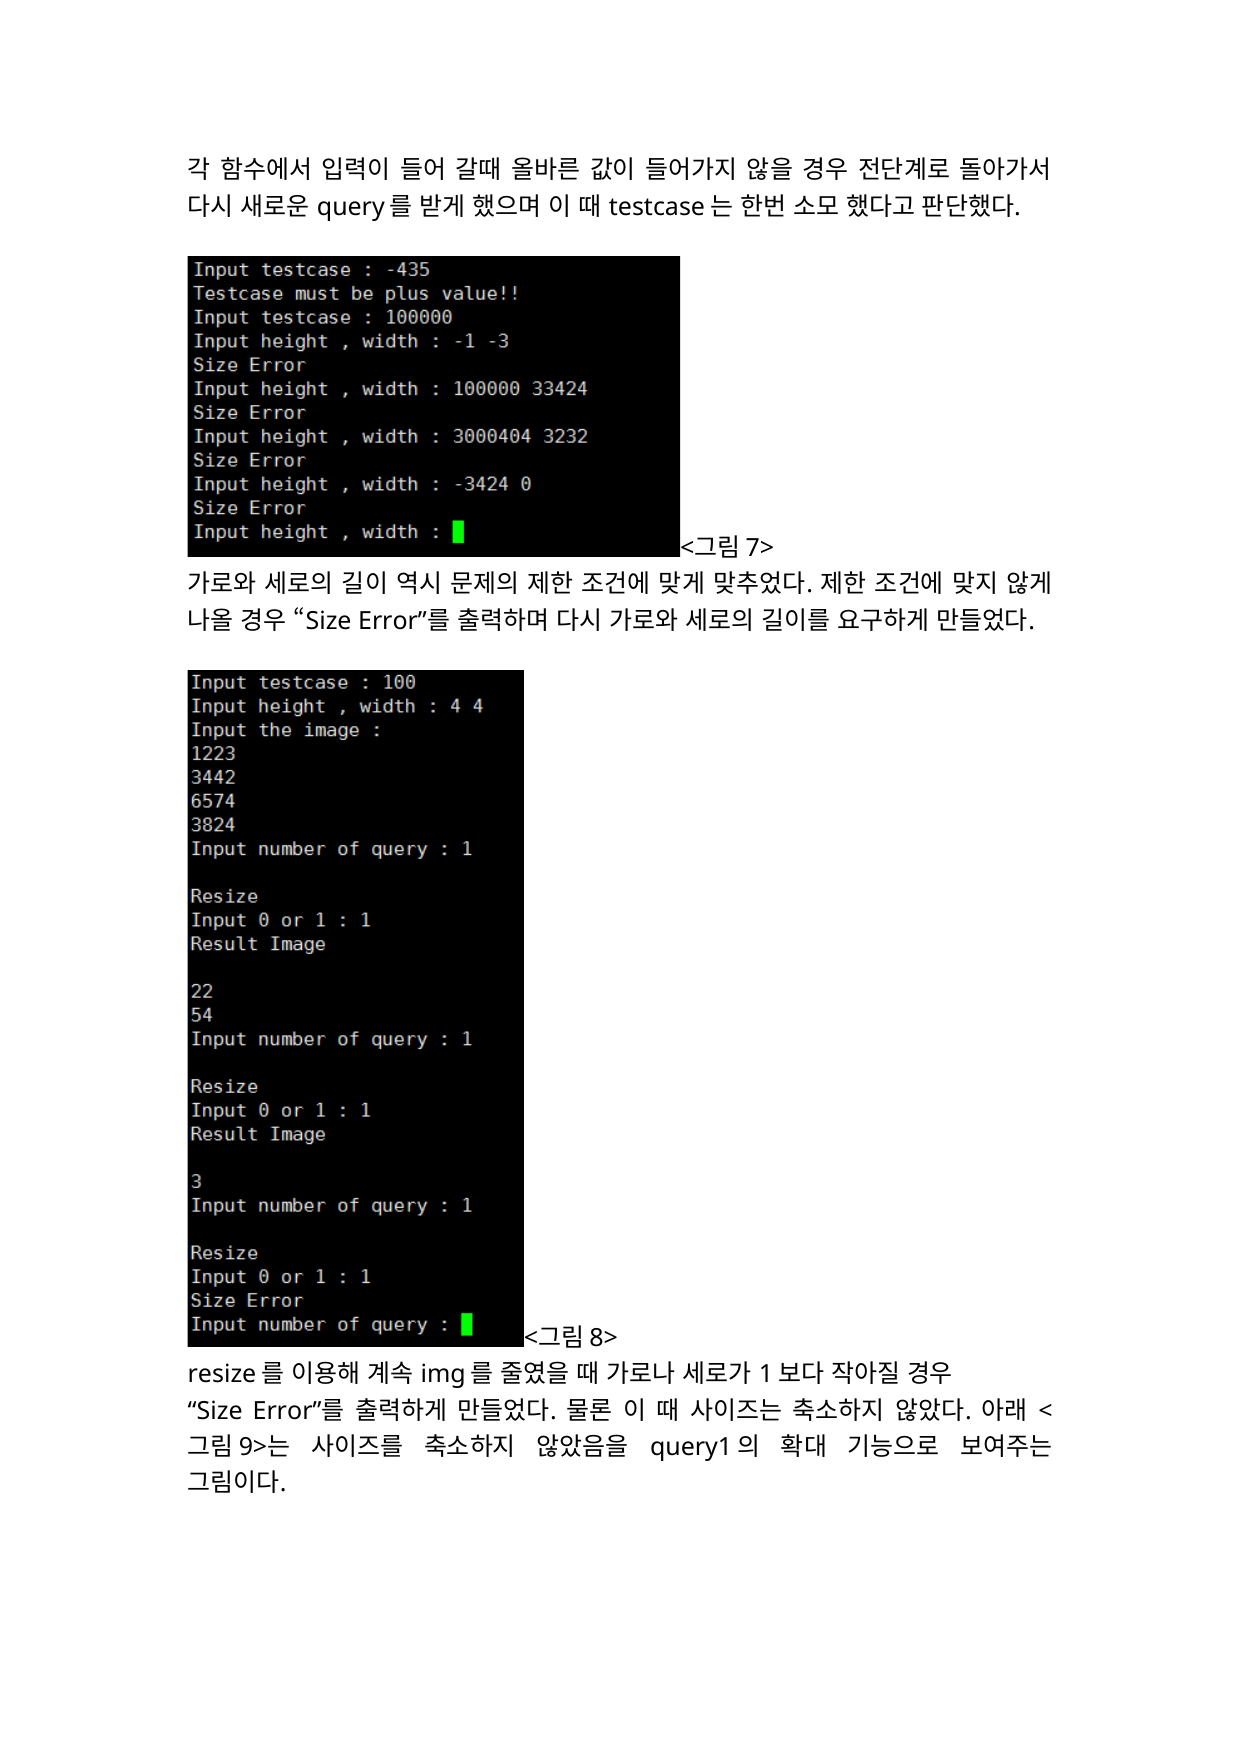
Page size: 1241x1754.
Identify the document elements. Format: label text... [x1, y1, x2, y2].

picture [187, 670, 524, 1347]
text 가로와 세로의 길이 역시 문제의 제한 조건에 맞게 맞추었다. 제한 조건에 맞지 않게 나올 경우 “Size Error”를 출력하며 다시 가로와 세로의 길이를 요구하게 만들었다. [187, 564, 1053, 636]
text resize를 이용해 계속 img를 줄였을 때 가로나 세로가 1보다 작아질 경우 [187, 1354, 1053, 1390]
text 각 함수에서 입력이 들어 갈때 올바른 값이 들어가지 않을 경우 전단계로 돌아가서 다시 새로운 query를 받게 했으며 이 때 testcase는 한번 소모 했다고 판단했다. [187, 150, 1053, 222]
picture [187, 256, 680, 557]
text “Size Error”를 출력하게 만들었다. 물론 이 때 사이즈는 축소하지 않았다. 아래 <그림9>는 사이즈를 축소하지 않았음을 query1의 확대 기능으로 보여주는 그림이다. [187, 1390, 1053, 1499]
